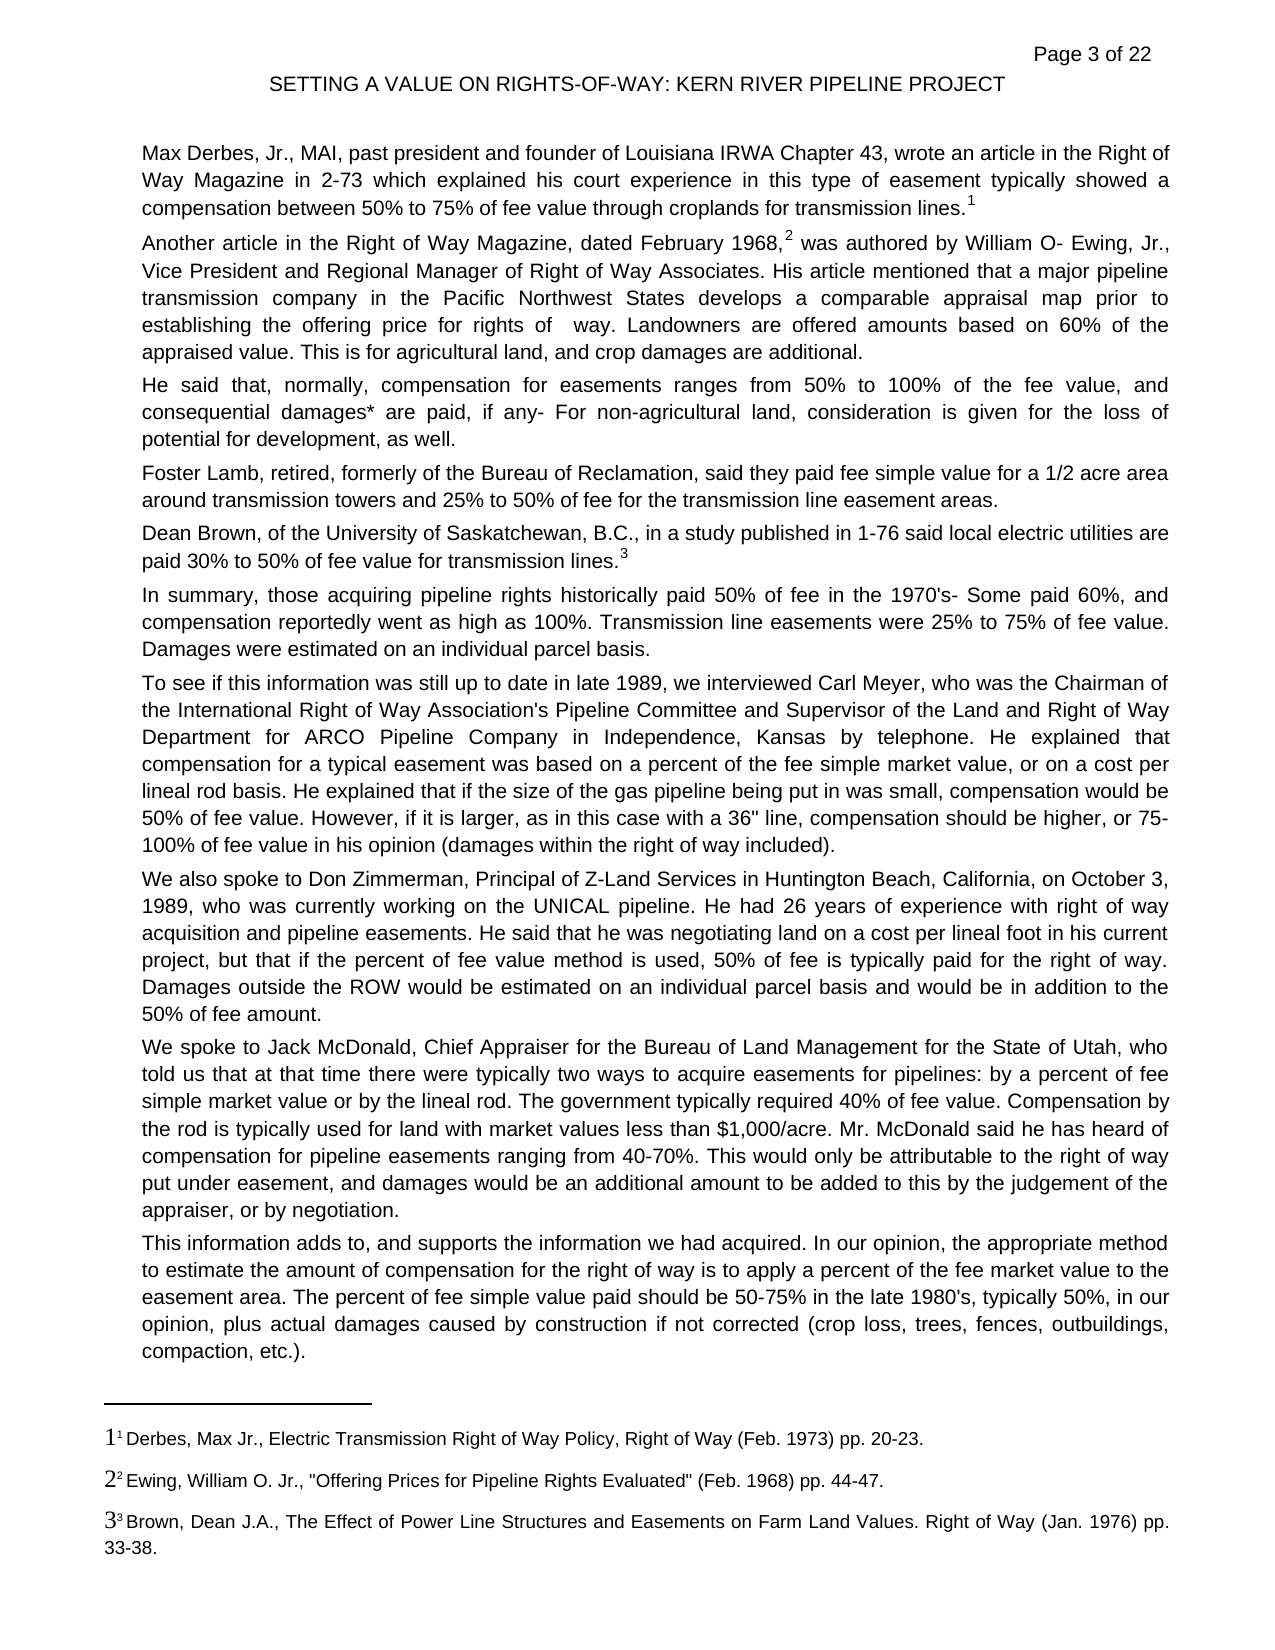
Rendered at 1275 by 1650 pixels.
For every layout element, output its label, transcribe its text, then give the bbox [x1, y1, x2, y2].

text We spoke to Jack McDonald, Chief Appraiser for the Bureau of Land Management for the State of Utah, who told us that at that time there were typically two ways to acquire easements for pipelines: by a percent of fee simple market value or by the lineal rod. The government typically required 40% of fee value. Compensation by the rod is typically used for land with market values less than $1,000/acre. Mr. McDonald said he has heard of compensation for pipeline easements ranging from 40-70%. This would only be attributable to the right of way put under easement, and damages would be an additional amount to be added to this by the judgement of the appraiser, or by negotiation. [142, 1032, 1171, 1222]
text Max Derbes, Jr., MAI, past president and founder of Louisiana IRWA Chapter 43, wrote an article in the Right of Way Magazine in 2-73 which explained his court experience in this type of easement typically showed a compensation between 50% to 75% of fee value through croplands for transmission lines.1 [142, 137, 1171, 220]
text We also spoke to Don Zimmerman, Principal of Z-Land Services in Huntington Beach, California, on October 3, 1989, who was currently working on the UNICAL pipeline. He had 26 years of experience with right of way acquisition and pipeline easements. He said that he was negotiating land on a cost per lineal foot in his current project, but that if the percent of fee value method is used, 50% of fee is typically paid for the right of way. Damages outside the ROW would be estimated on an individual parcel basis and would be in addition to the 50% of fee amount. [142, 863, 1171, 1026]
text To see if this information was still up to date in late 1989, we interviewed Carl Meyer, who was the Chairman of the International Right of Way Association's Pipeline Committee and Supervisor of the Land and Right of Way Department for ARCO Pipeline Company in Independence, Kansas by telephone. He explained that compensation for a typical easement was based on a percent of the fee simple market value, or on a cost per lineal rod basis. He explained that if the size of the gas pipeline being put in was small, compensation would be 50% of fee value. However, if it is larger, as in this case with a 36" line, compensation should be higher, or 75-100% of fee value in his opinion (damages within the right of way included). [142, 667, 1171, 857]
text Dean Brown, of the University of Saskatchewan, B.C., in a study published in 1-76 said local electric utilities are paid 30% to 50% of fee value for transmission lines.3 [142, 518, 1171, 574]
text Foster Lamb, retired, formerly of the Bureau of Reclamation, said they paid fee simple value for a 1/2 acre area around transmission towers and 25% to 50% of fee for the transmission line easement areas. [142, 457, 1171, 512]
text He said that, normally, compensation for easements ranges from 50% to 100% of the fee value, and consequential damages* are paid, if any- For non-agricultural land, consideration is given for the loss of potential for development, as well. [142, 370, 1171, 451]
text In summary, those acquiring pipeline rights historically paid 50% of fee in the 1970's- Some paid 60%, and compensation reportedly went as high as 100%. Transmission line easements were 25% to 75% of fee value. Damages were estimated on an individual parcel basis. [142, 580, 1171, 661]
text This information adds to, and supports the information we had acquired. In our opinion, the appropriate method to estimate the amount of compensation for the right of way is to apply a percent of the fee market value to the easement area. The percent of fee simple value paid should be 50-75% in the late 1980's, typically 50%, in our opinion, plus actual damages caused by construction if not corrected (crop loss, trees, fences, outbuildings, compaction, etc.). [142, 1228, 1171, 1363]
text Another article in the Right of Way Magazine, dated February 1968,2 was authored by William O- Ewing, Jr., Vice President and Regional Manager of Right of Way Associates. His article mentioned that a major pipeline transmission company in the Pacific Northwest States develops a comparable appraisal map prior to establishing the offering price for rights of way. Landowners are offered amounts based on 60% of the appraised value. This is for agricultural land, and crop damages are additional. [142, 227, 1171, 364]
